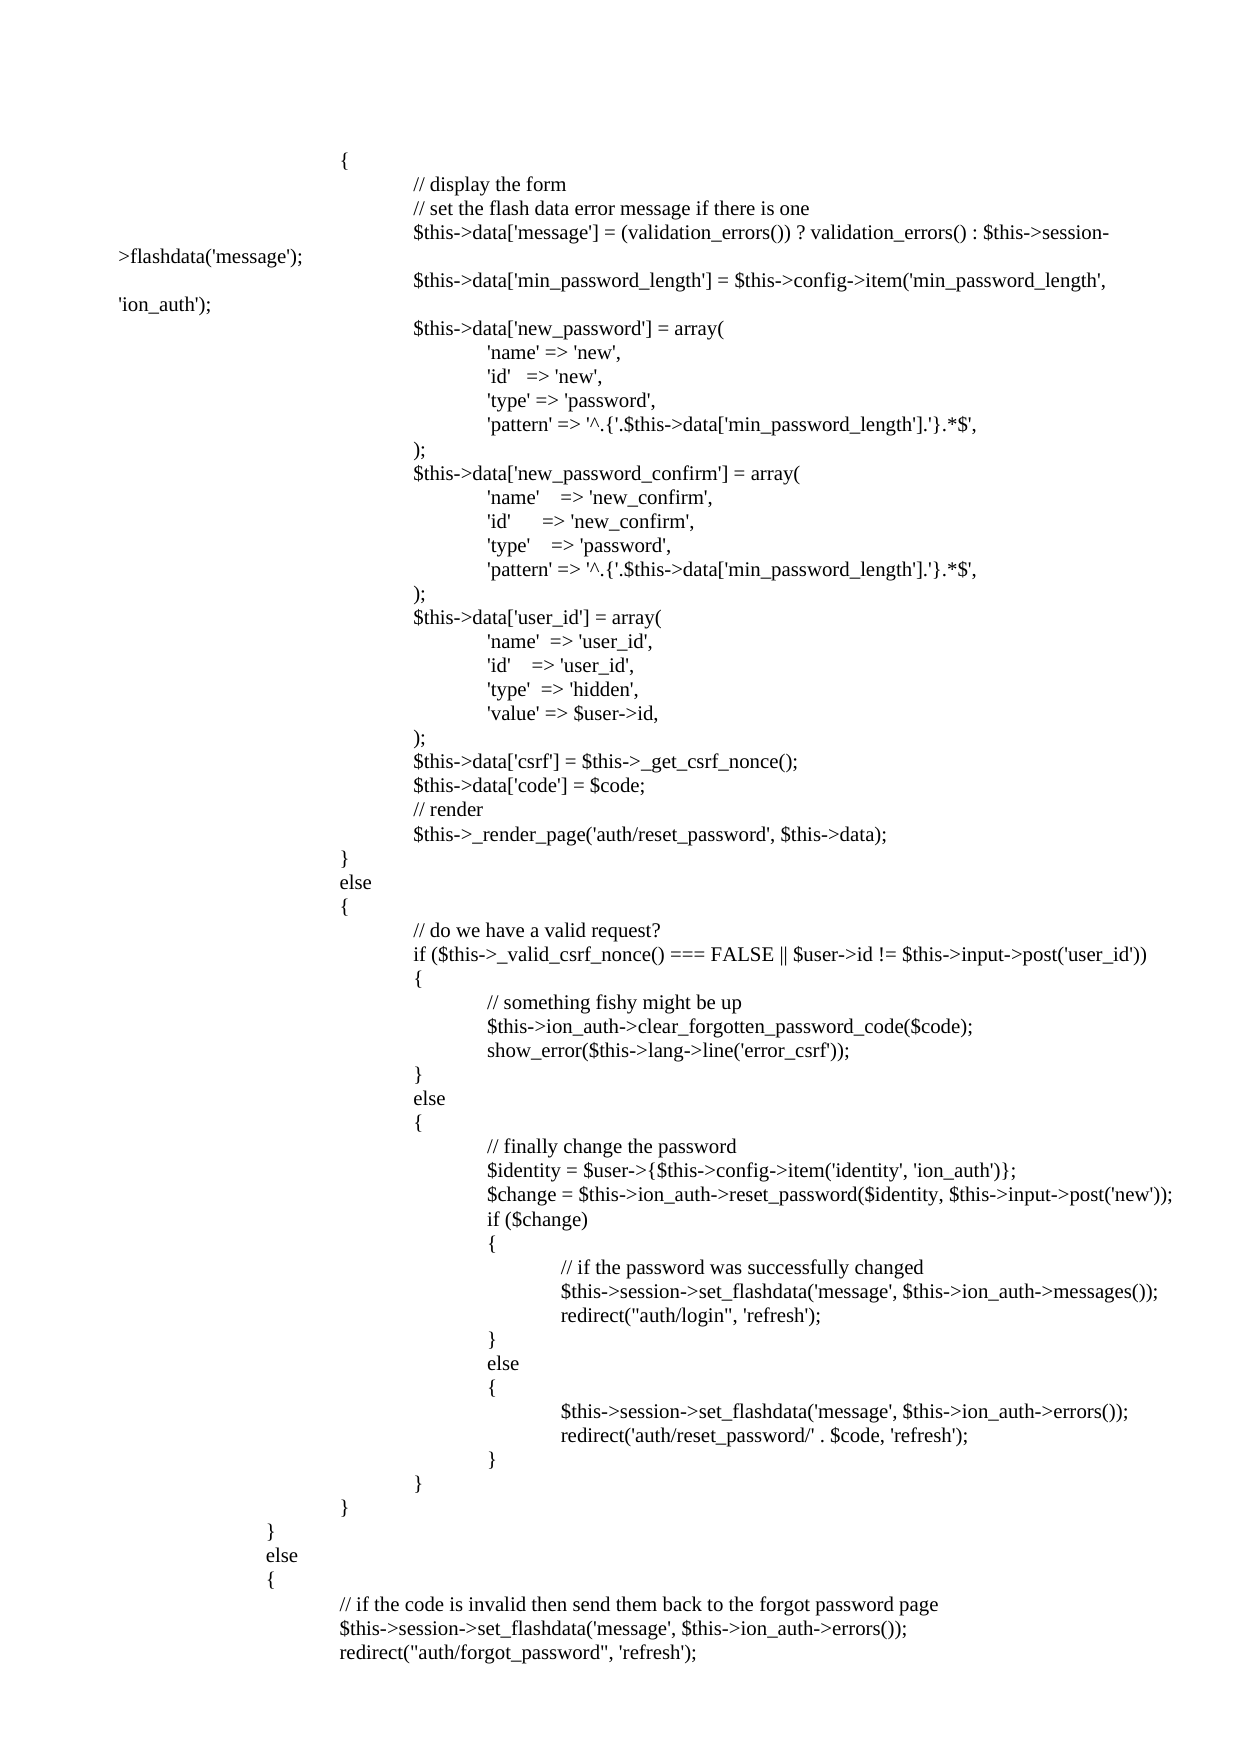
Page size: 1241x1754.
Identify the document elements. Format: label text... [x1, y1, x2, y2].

text } [118, 1447, 1181, 1471]
text 'pattern' => '^.{'.$this->data['min_password_length'].'}.*$', [118, 557, 1181, 581]
text } [118, 1471, 1181, 1495]
text $this->data['user_id'] = array( [118, 605, 1181, 629]
text redirect('auth/reset_password/' . $code, 'refresh'); [118, 1423, 1181, 1447]
text } [118, 1327, 1181, 1351]
text show_error($this->lang->line('error_csrf')); [118, 1038, 1181, 1062]
text $this->data['min_password_length'] = $this->config->item('min_password_length', 'ion_auth'); [118, 268, 1181, 316]
text } [118, 1062, 1181, 1086]
text // something fishy might be up [118, 990, 1181, 1014]
text { [118, 1567, 1181, 1591]
text 'name' => 'user_id', [118, 629, 1181, 653]
text $this->data['new_password_confirm'] = array( [118, 461, 1181, 484]
text $change = $this->ion_auth->reset_password($identity, $this->input->post('new')); [118, 1182, 1181, 1206]
text { [118, 1110, 1181, 1134]
text $this->data['new_password'] = array( [118, 316, 1181, 340]
text 'name' => 'new', [118, 340, 1181, 364]
text // render [118, 797, 1181, 821]
text 'id' => 'user_id', [118, 653, 1181, 677]
text ); [118, 581, 1181, 605]
text } [118, 1495, 1181, 1519]
text // do we have a valid request? [118, 918, 1181, 942]
text redirect("auth/login", 'refresh'); [118, 1303, 1181, 1327]
text 'id' => 'new', [118, 364, 1181, 388]
text $this->ion_auth->clear_forgotten_password_code($code); [118, 1014, 1181, 1038]
text $this->_render_page('auth/reset_password', $this->data); [118, 821, 1181, 846]
text else [118, 1543, 1181, 1567]
text $this->data['csrf'] = $this->_get_csrf_nonce(); [118, 749, 1181, 773]
text // display the form [118, 172, 1181, 196]
text // if the password was successfully changed [118, 1254, 1181, 1279]
text $identity = $user->{$this->config->item('identity', 'ion_auth')}; [118, 1158, 1181, 1182]
text { [118, 966, 1181, 990]
text if ($this->_valid_csrf_nonce() === FALSE || $user->id != $this->input->post('user_id')) [118, 942, 1181, 966]
text else [118, 869, 1181, 894]
text redirect("auth/forgot_password", 'refresh'); [118, 1639, 1181, 1664]
text // set the flash data error message if there is one [118, 196, 1181, 220]
text } [118, 1519, 1181, 1543]
text 'id' => 'new_confirm', [118, 509, 1181, 533]
text $this->session->set_flashdata('message', $this->ion_auth->errors()); [118, 1616, 1181, 1639]
text 'type' => 'password', [118, 388, 1181, 412]
text 'name' => 'new_confirm', [118, 484, 1181, 509]
text 'type' => 'hidden', [118, 677, 1181, 701]
text $this->session->set_flashdata('message', $this->ion_auth->errors()); [118, 1399, 1181, 1423]
text if ($change) [118, 1206, 1181, 1231]
text // if the code is invalid then send them back to the forgot password page [118, 1591, 1181, 1616]
text $this->session->set_flashdata('message', $this->ion_auth->messages()); [118, 1279, 1181, 1303]
text { [118, 148, 1181, 172]
text { [118, 894, 1181, 918]
text 'type' => 'password', [118, 533, 1181, 557]
text $this->data['message'] = (validation_errors()) ? validation_errors() : $this->session->flashdata('message'); [118, 220, 1181, 268]
text ); [118, 436, 1181, 461]
text ); [118, 725, 1181, 749]
text 'pattern' => '^.{'.$this->data['min_password_length'].'}.*$', [118, 412, 1181, 436]
text { [118, 1231, 1181, 1254]
text 'value' => $user->id, [118, 701, 1181, 725]
text else [118, 1086, 1181, 1110]
text else [118, 1351, 1181, 1375]
text { [118, 1375, 1181, 1399]
text // finally change the password [118, 1134, 1181, 1158]
text $this->data['code'] = $code; [118, 773, 1181, 797]
text } [118, 846, 1181, 869]
